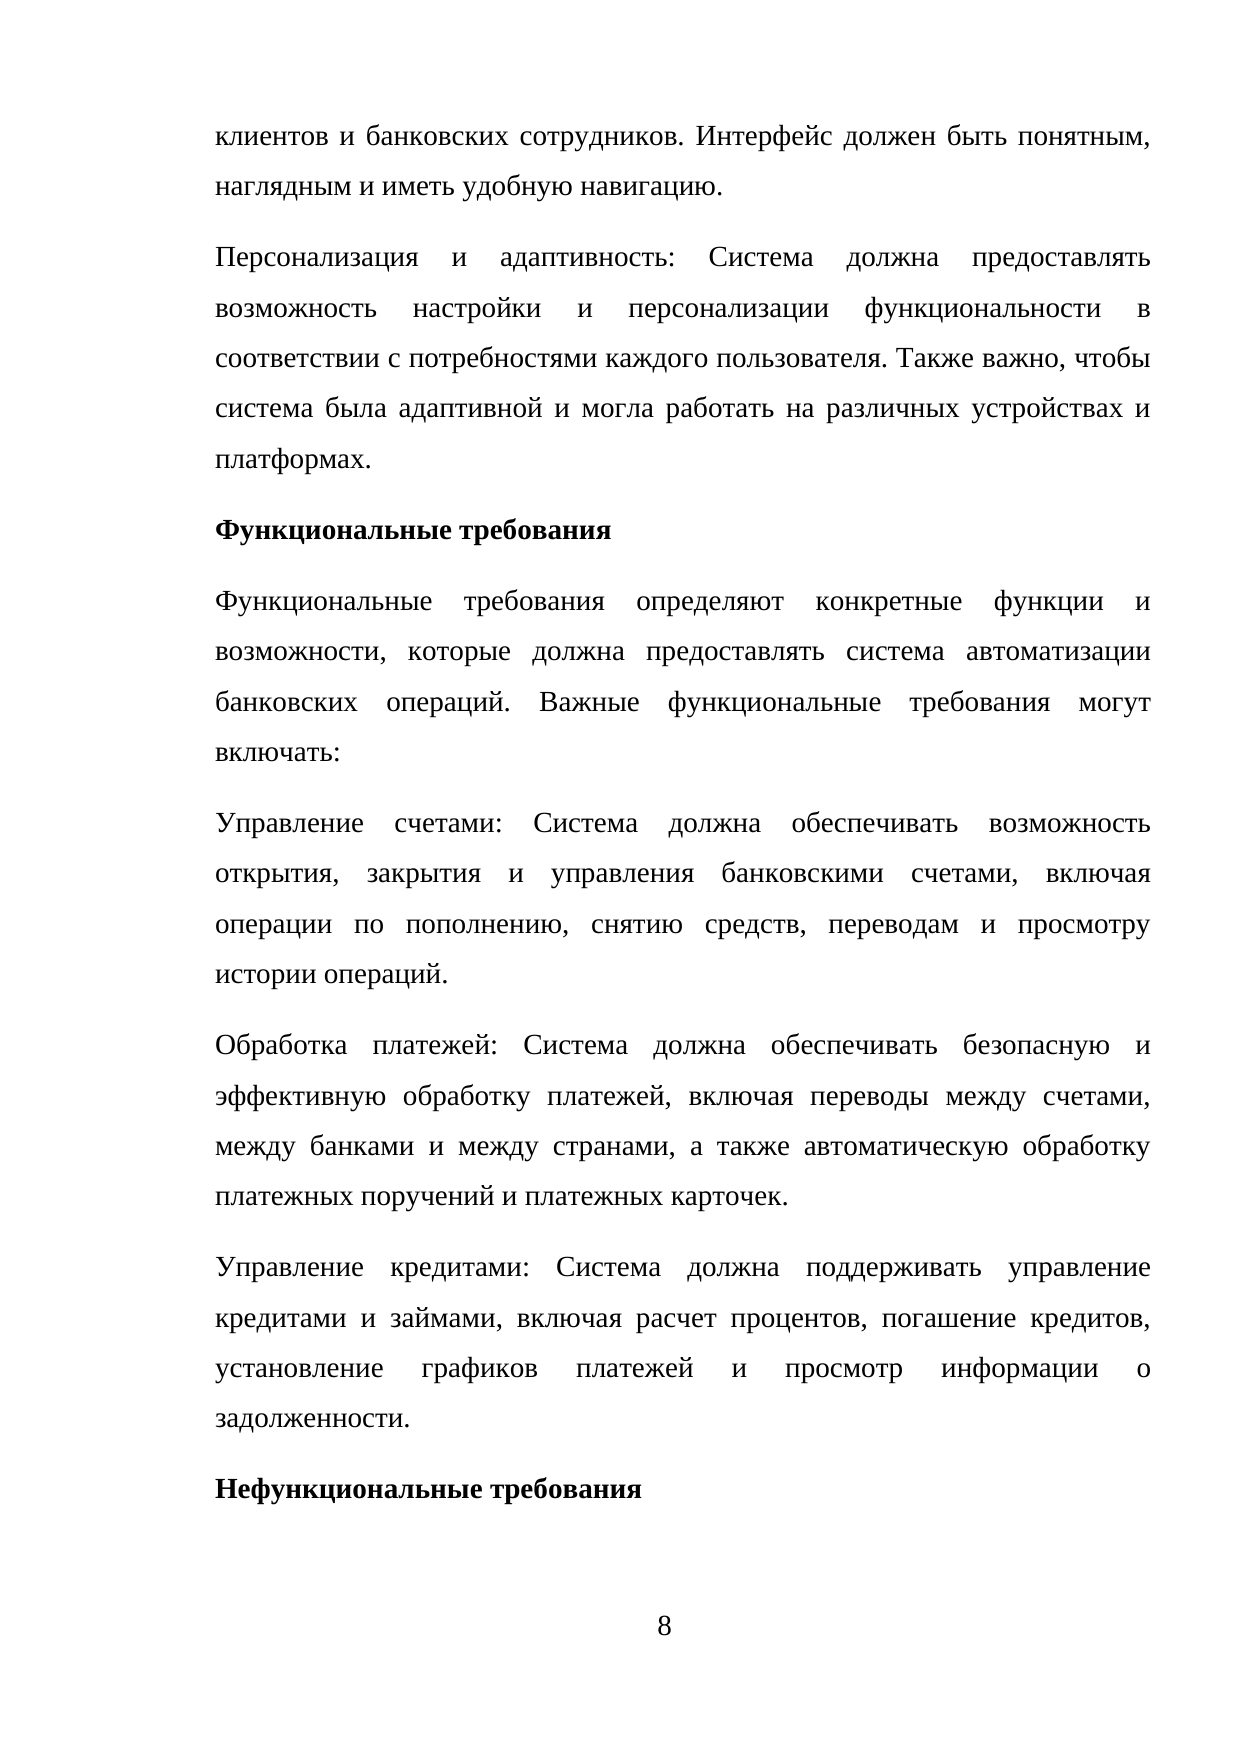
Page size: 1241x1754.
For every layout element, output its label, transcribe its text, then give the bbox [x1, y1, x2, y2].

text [215, 118, 1152, 202]
text Функциональные требования определяют конкретные функции и возможности, которые должна предоставлять система автоматизации банковских операций. Важные функциональные требования могут включать: [215, 583, 1152, 768]
text Обработка платежей: Система должна обеспечивать безопасную и эффективную обработку платежей, включая переводы между счетами, между банками и между странами, а также автоматическую обработку платежных поручений и платежных карточек. [215, 1027, 1152, 1212]
text Функциональные требования [215, 512, 1152, 546]
text Персонализация и адаптивность: Система должна предоставлять возможность настройки и персонализации функциональности в соответствии с потребностями каждого пользователя. Также важно, чтобы система была адаптивной и могла работать на различных устройствах и платформах. [215, 239, 1152, 474]
text Нефункциональные требования [215, 1471, 1152, 1505]
text Управление кредитами: Система должна поддерживать управление кредитами и займами, включая расчет процентов, погашение кредитов, установление графиков платежей и просмотр информации о задолженности. [215, 1249, 1152, 1434]
text Управление счетами: Система должна обеспечивать возможность открытия, закрытия и управления банковскими счетами, включая операции по пополнению, снятию средств, переводам и просмотру истории операций. [215, 805, 1152, 990]
